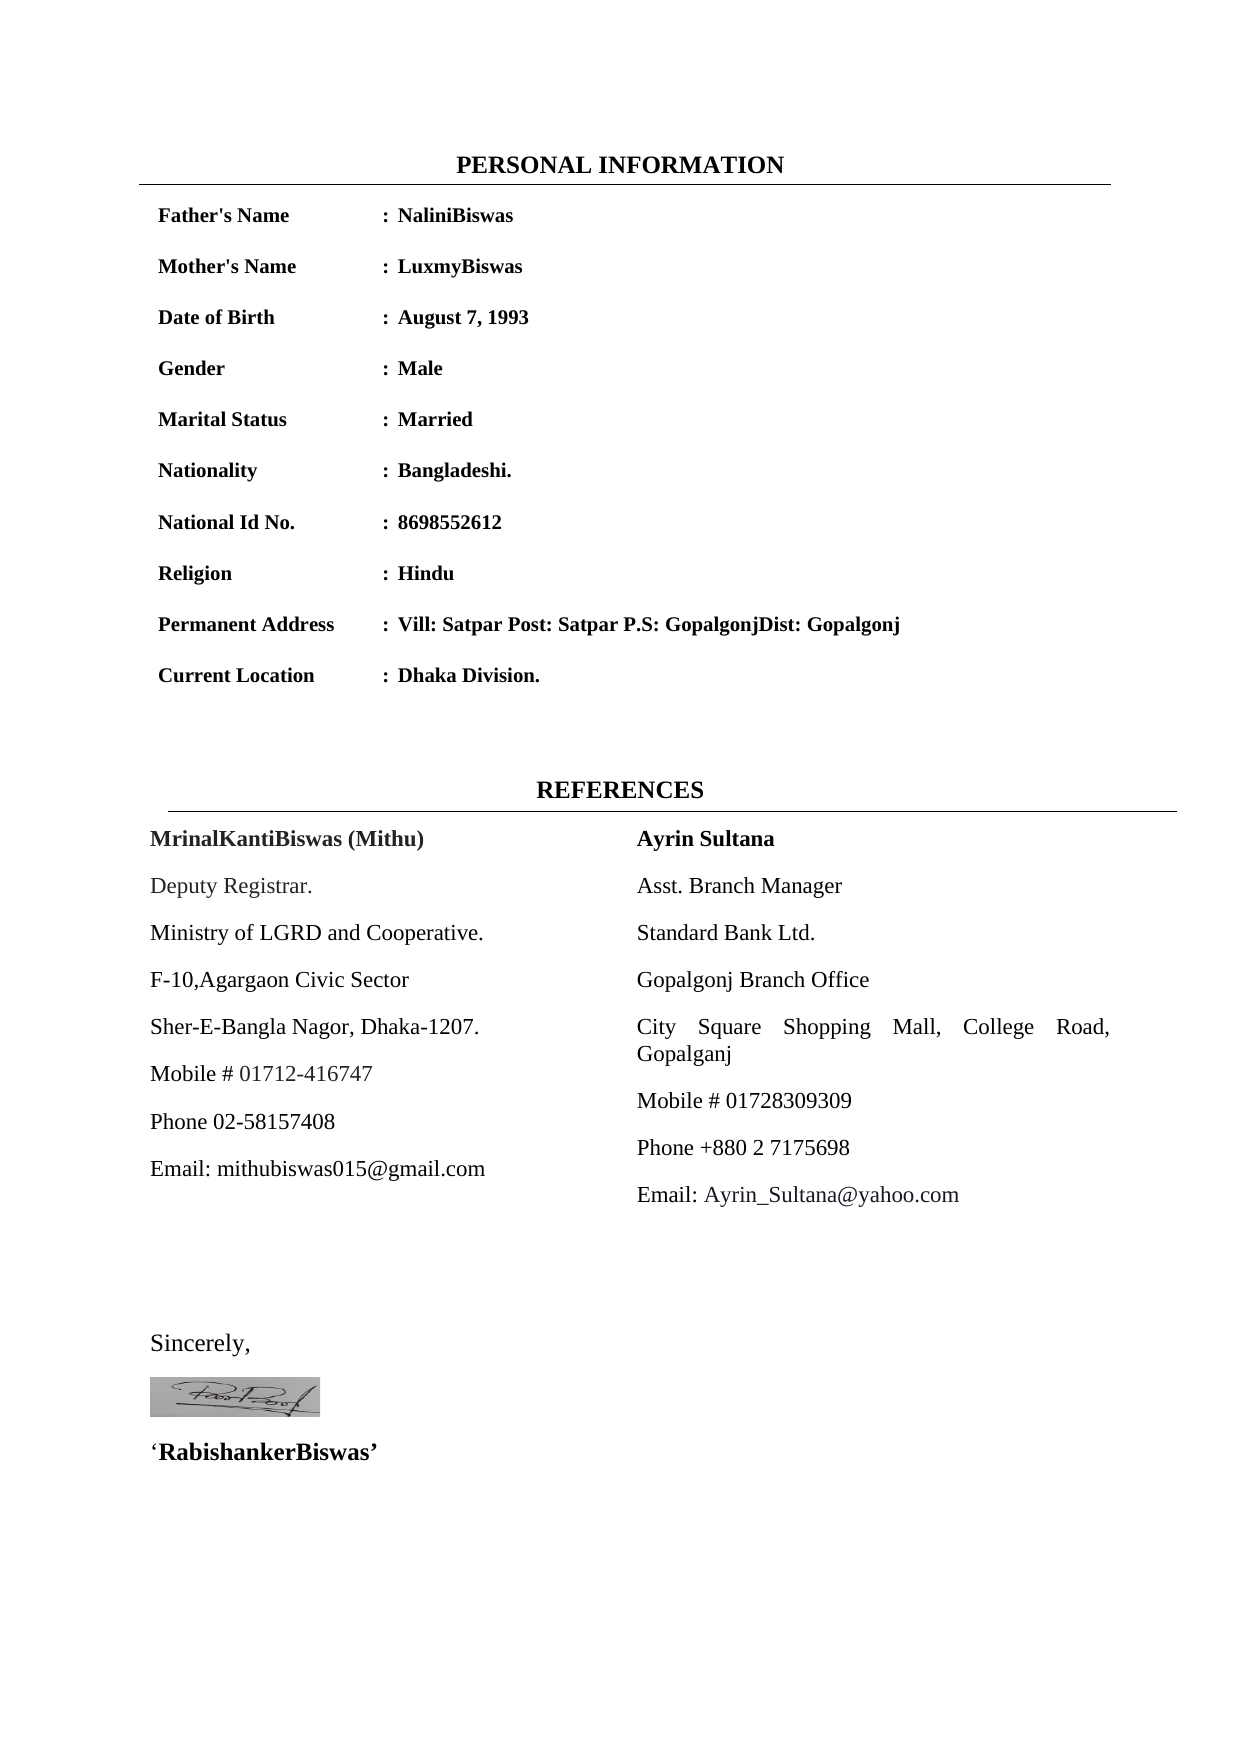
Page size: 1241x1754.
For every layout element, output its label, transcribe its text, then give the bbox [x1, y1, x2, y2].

table_cell Current Location [150, 660, 370, 711]
table_cell Mother's Name [150, 251, 370, 302]
table_header Ayrin Sultana Asst. Branch Manager Standard Bank Ltd. Gopalgonj Branch Office City Square Shopping Mall, College Road, Gopalganj Mobile # 01728309309 Phone +880 2 7175698 Email: Ayrin_Sultana@yahoo.com [625, 825, 1122, 1228]
table_cell Married [390, 404, 1151, 455]
table_cell Male [390, 353, 1151, 404]
table_header MrinalKantiBiswas (Mithu) Deputy Registrar. Ministry of LGRD and Cooperative. F-10,Agargaon Civic Sector Sher-E-Bangla Nagor, Dhaka-1207. Mobile # 01712-416747 Phone 02-58157408 Email: mithubiswas015@gmail.com [139, 825, 625, 1228]
table_cell 8698552612 [390, 506, 1151, 558]
text PERSONAL INFORMATION [150, 150, 1090, 179]
table_cell Hindu [390, 558, 1151, 609]
table_cell Vill: Satpar Post: Satpar P.S: GopalgonjDist: Gopalgonj [390, 609, 1151, 660]
table_cell Date of Birth [150, 302, 370, 353]
table_cell Bangladeshi. [390, 455, 1151, 506]
table_cell Gender [150, 353, 370, 404]
table_header NaliniBiswas [390, 200, 1151, 251]
text REFERENCES [150, 775, 1090, 804]
table_cell : [370, 455, 390, 506]
text Sincerely, [150, 1328, 1090, 1356]
table_cell : [370, 302, 390, 353]
table_cell LuxmyBiswas [390, 251, 1151, 302]
table_cell : [370, 660, 390, 711]
table_cell Permanent Address [150, 609, 370, 660]
table_cell : [370, 353, 390, 404]
table_cell : [370, 251, 390, 302]
table_header : [370, 200, 390, 251]
table_header Father's Name [150, 200, 370, 251]
table_cell Dhaka Division. [390, 660, 1151, 711]
table_cell Nationality [150, 455, 370, 506]
table_cell : [370, 404, 390, 455]
picture [150, 1377, 321, 1417]
table_cell : [370, 609, 390, 660]
table_cell Religion [150, 558, 370, 609]
table_cell August 7, 1993 [390, 302, 1151, 353]
table_cell : [370, 558, 390, 609]
text ‘RabishankerBiswas’ [150, 1437, 1090, 1466]
table_cell : [370, 506, 390, 558]
table_cell Marital Status [150, 404, 370, 455]
table_cell National Id No. [150, 506, 370, 558]
